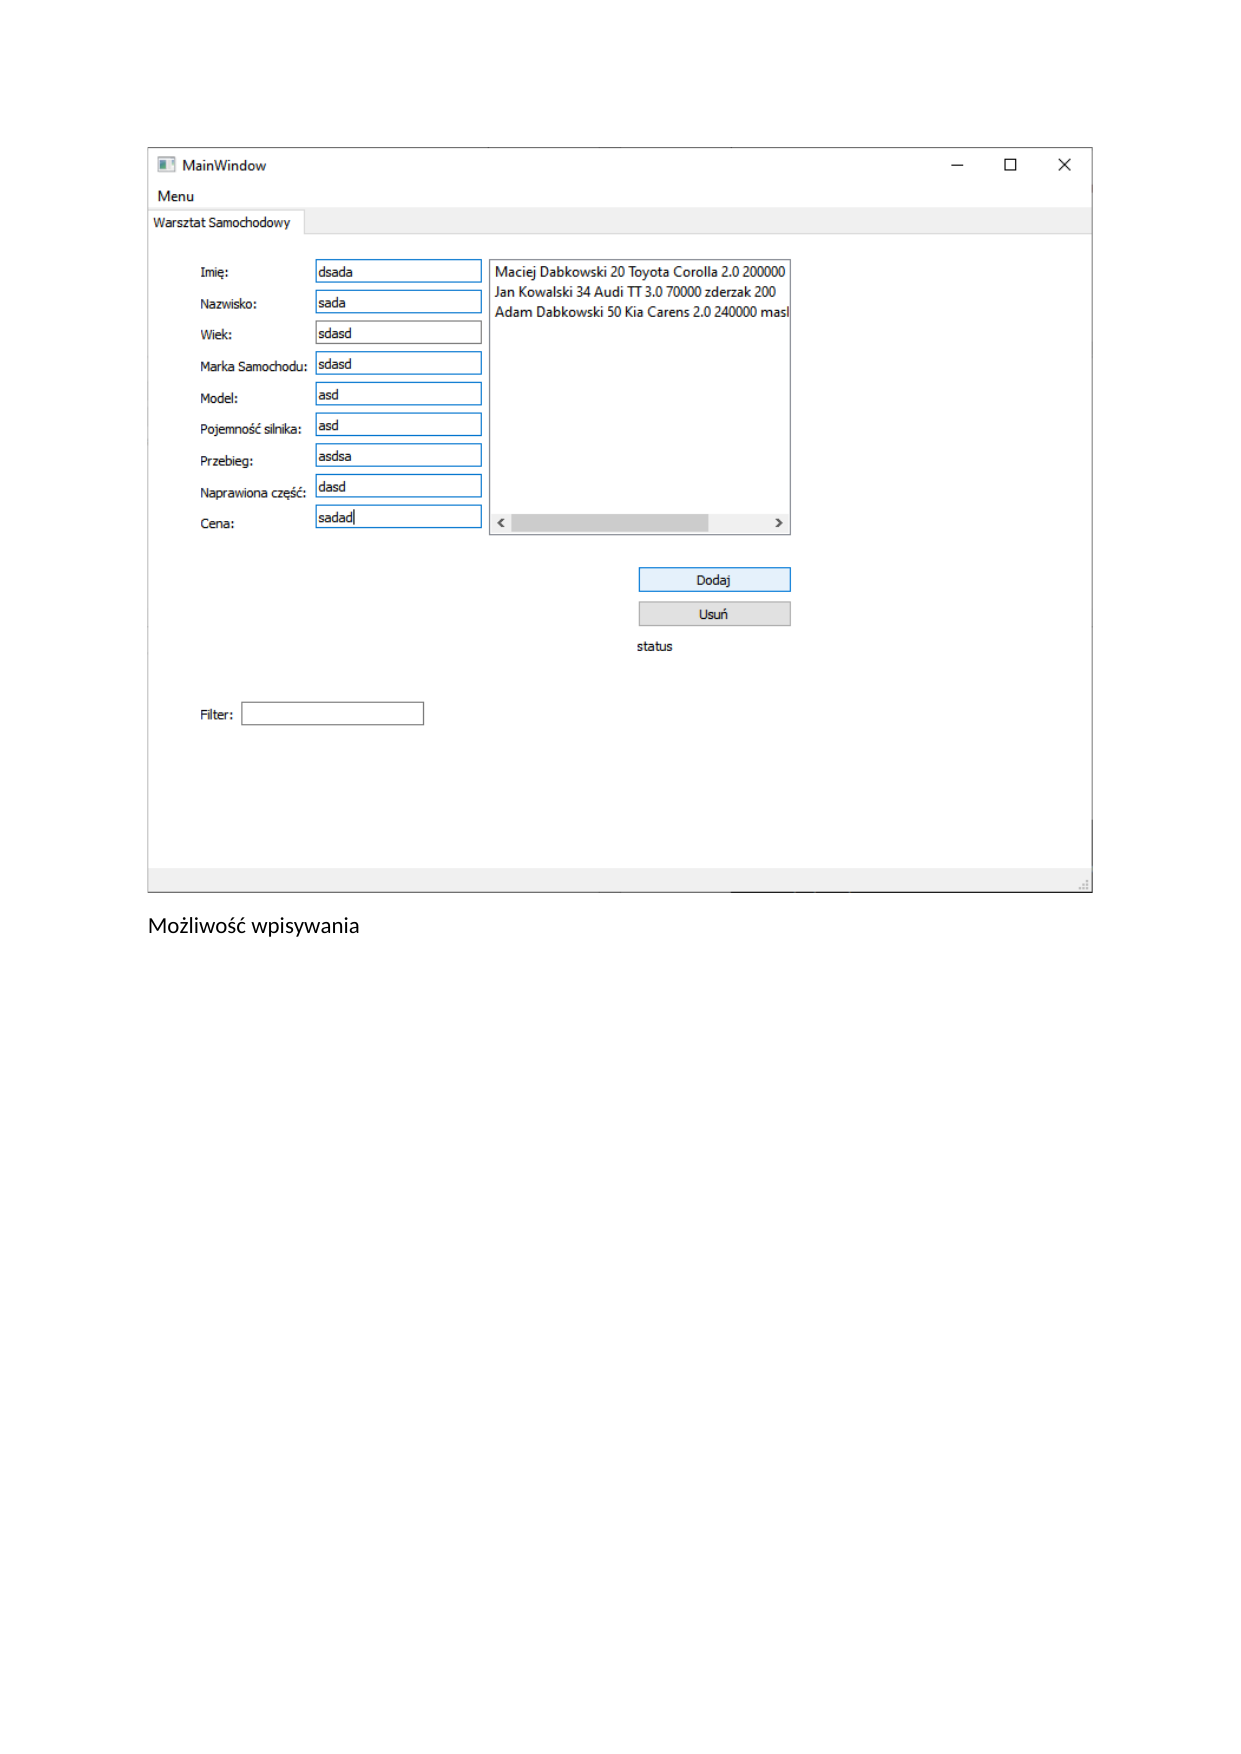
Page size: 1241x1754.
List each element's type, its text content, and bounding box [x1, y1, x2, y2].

text Możliwość wpisywania [148, 911, 1093, 939]
picture [147, 147, 1093, 893]
